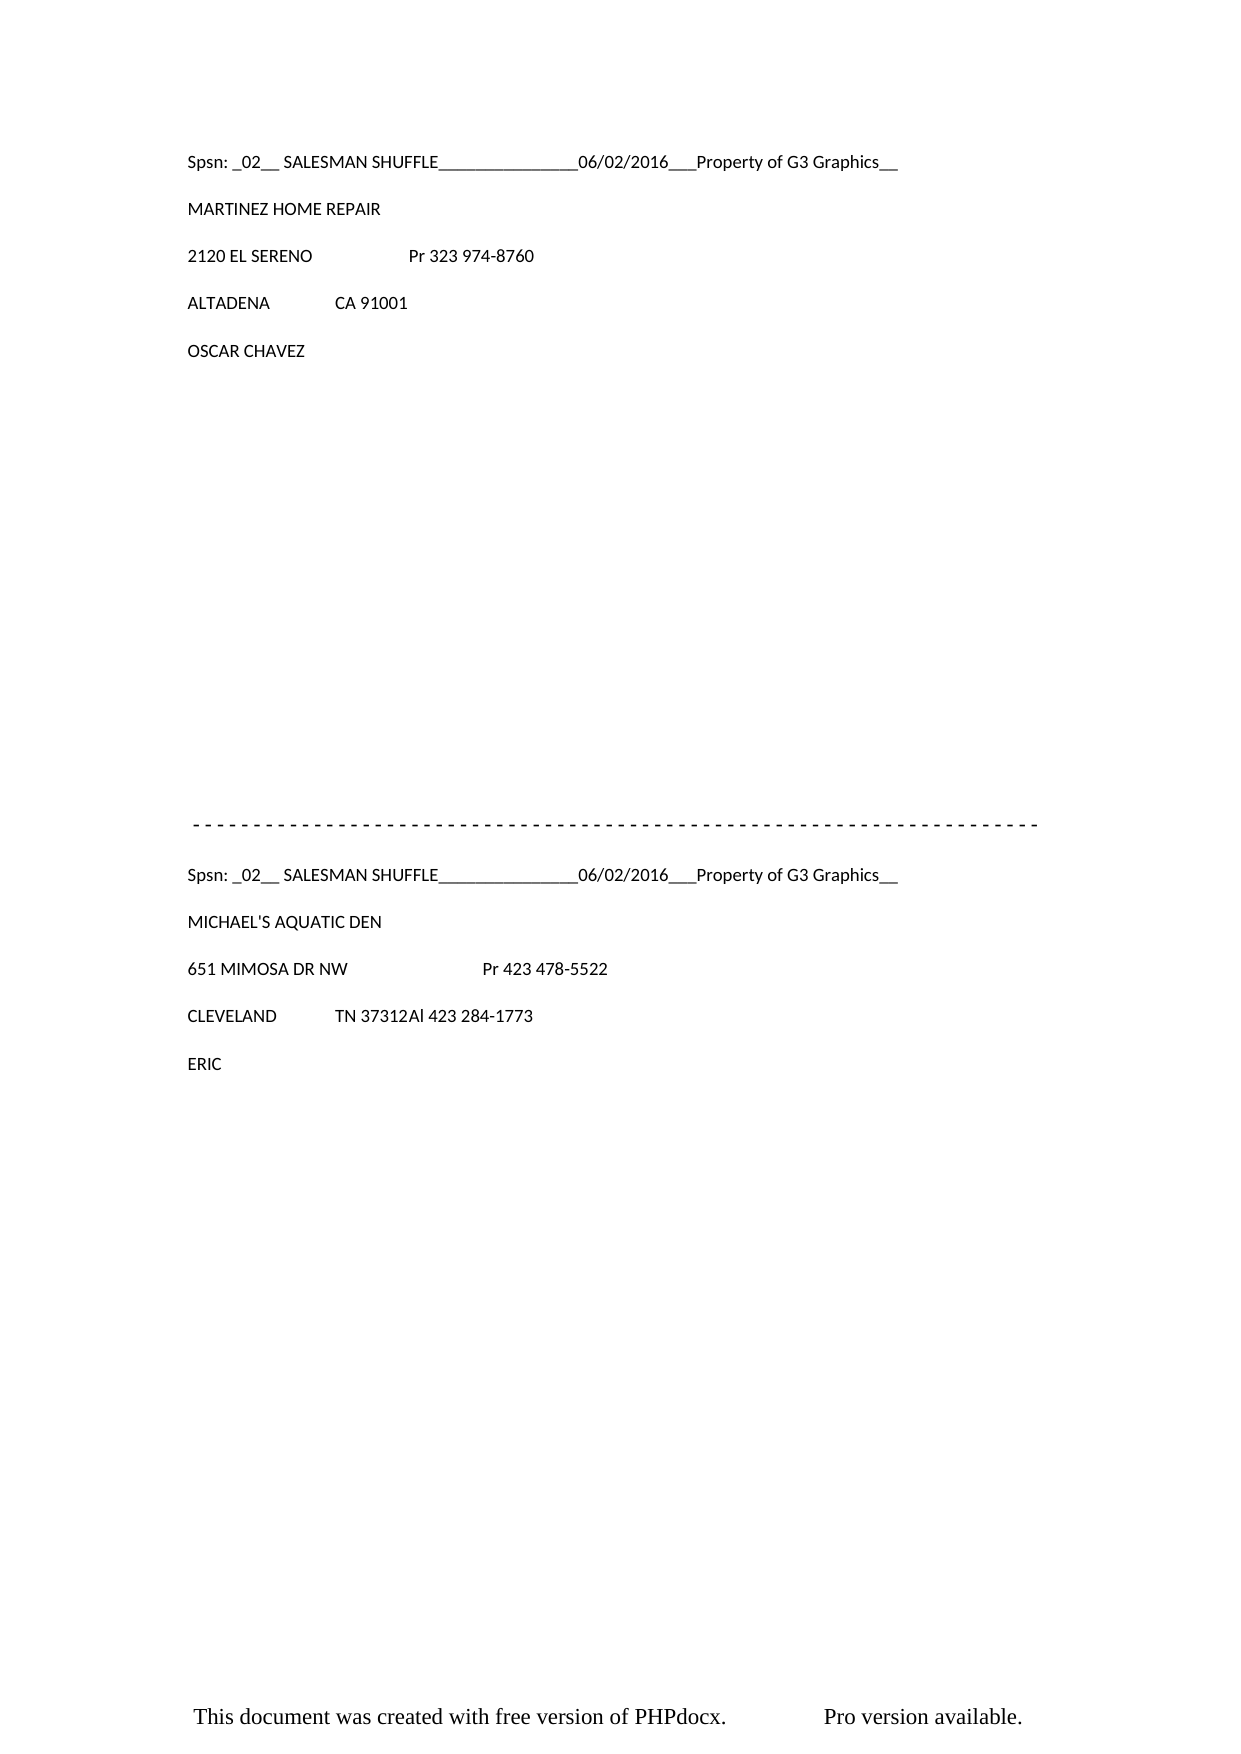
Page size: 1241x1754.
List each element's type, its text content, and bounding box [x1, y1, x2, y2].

text Spsn: _02__ SALESMAN SHUFFLE_______________06/02/2016___Property of G3 Graphics__ [187, 863, 1053, 886]
text ERIC [187, 1052, 1053, 1075]
text Spsn: _02__ SALESMAN SHUFFLE_______________06/02/2016___Property of G3 Graphics__ [187, 150, 1053, 173]
text 651 MIMOSA DR NW Pr 423 478-5522 [187, 957, 1053, 980]
text ALTADENA CA 91001 [187, 292, 1053, 314]
text MARTINEZ HOME REPAIR [187, 197, 1053, 220]
text MICHAEL'S AQUATIC DEN [187, 910, 1053, 933]
text CLEVELAND TN 37312 Al 423 284-1773 [187, 1005, 1053, 1028]
text OSCAR CHAVEZ [187, 339, 1053, 362]
text 2120 EL SERENO Pr 323 974-8760 [187, 244, 1053, 267]
text - - - - - - - - - - - - - - - - - - - - - - - - - - - - - - - - - - - - - - - - - - - - - - - - - - - - - - - - - - - - - - - - - - - - - - [187, 810, 1053, 838]
